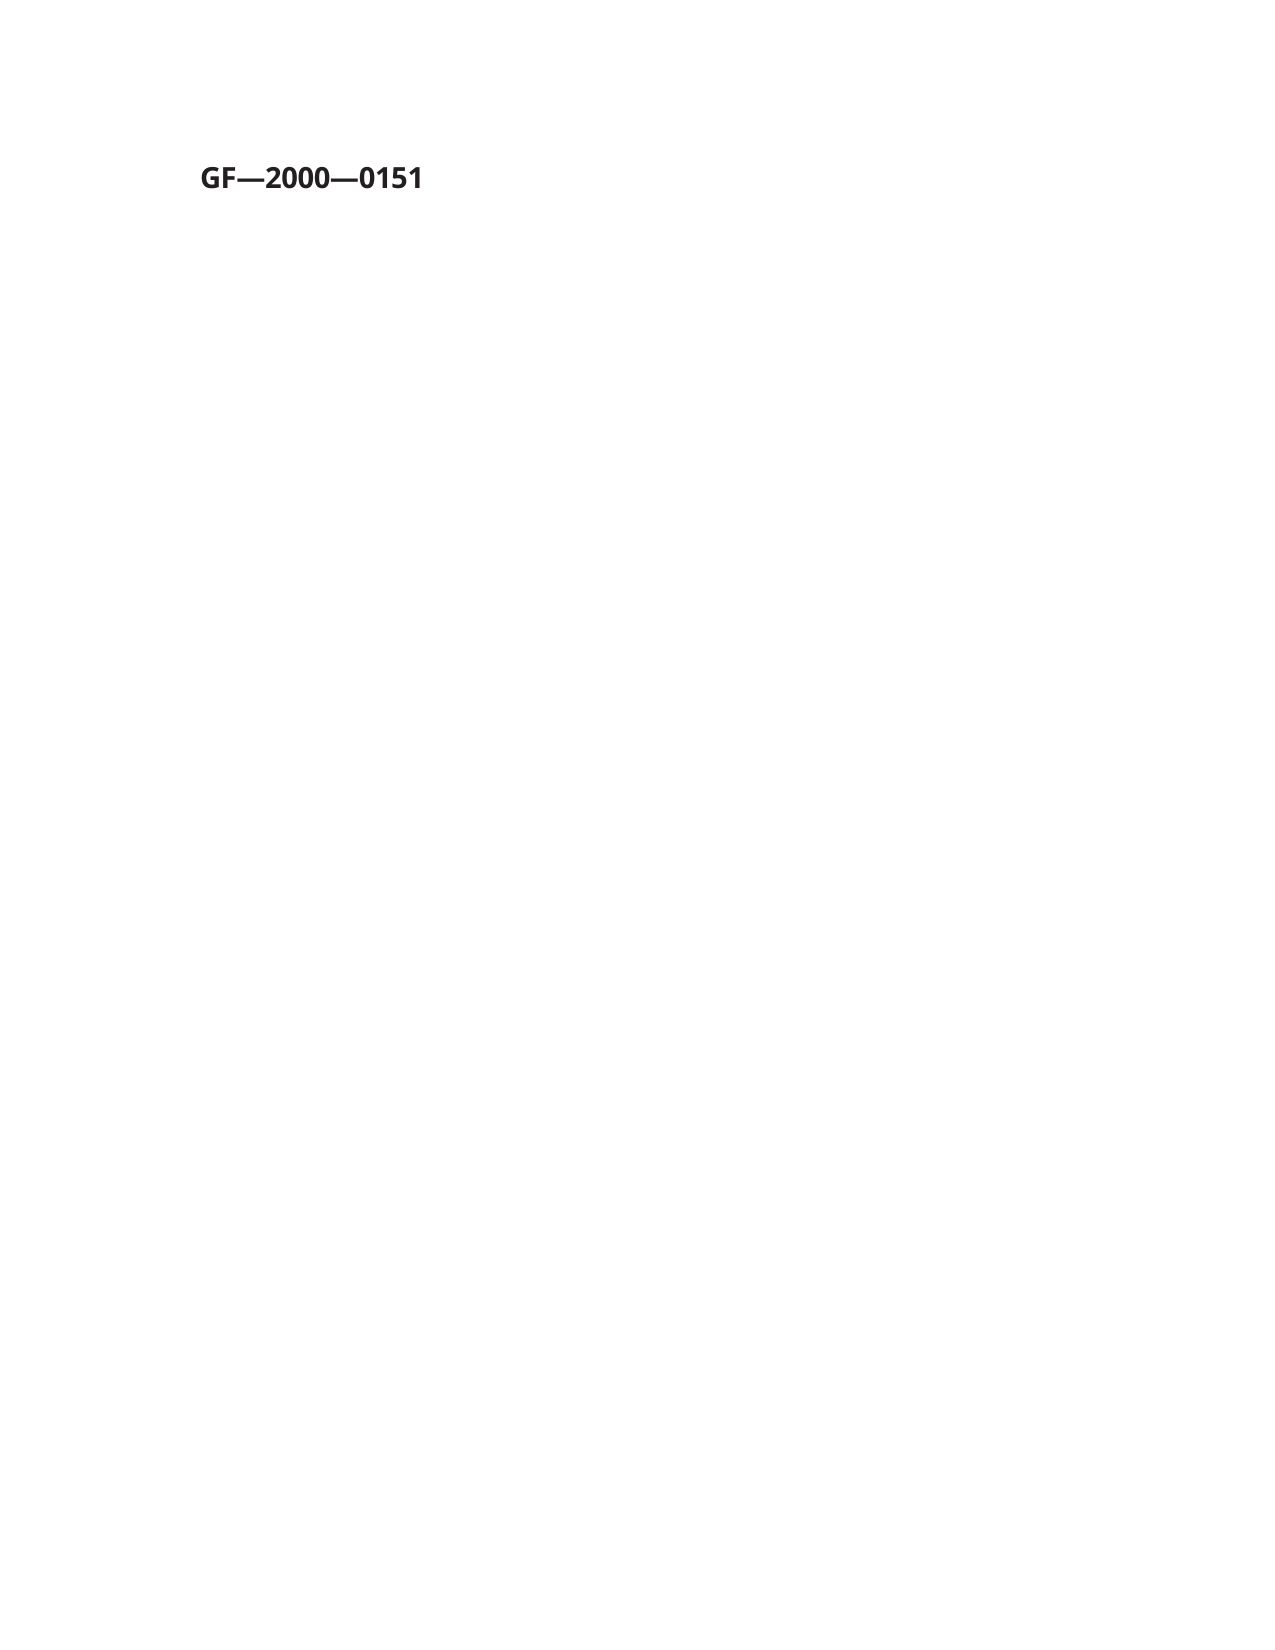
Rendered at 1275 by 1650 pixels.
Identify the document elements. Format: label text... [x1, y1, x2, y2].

text GF—2000—0151 [200, 158, 1087, 197]
